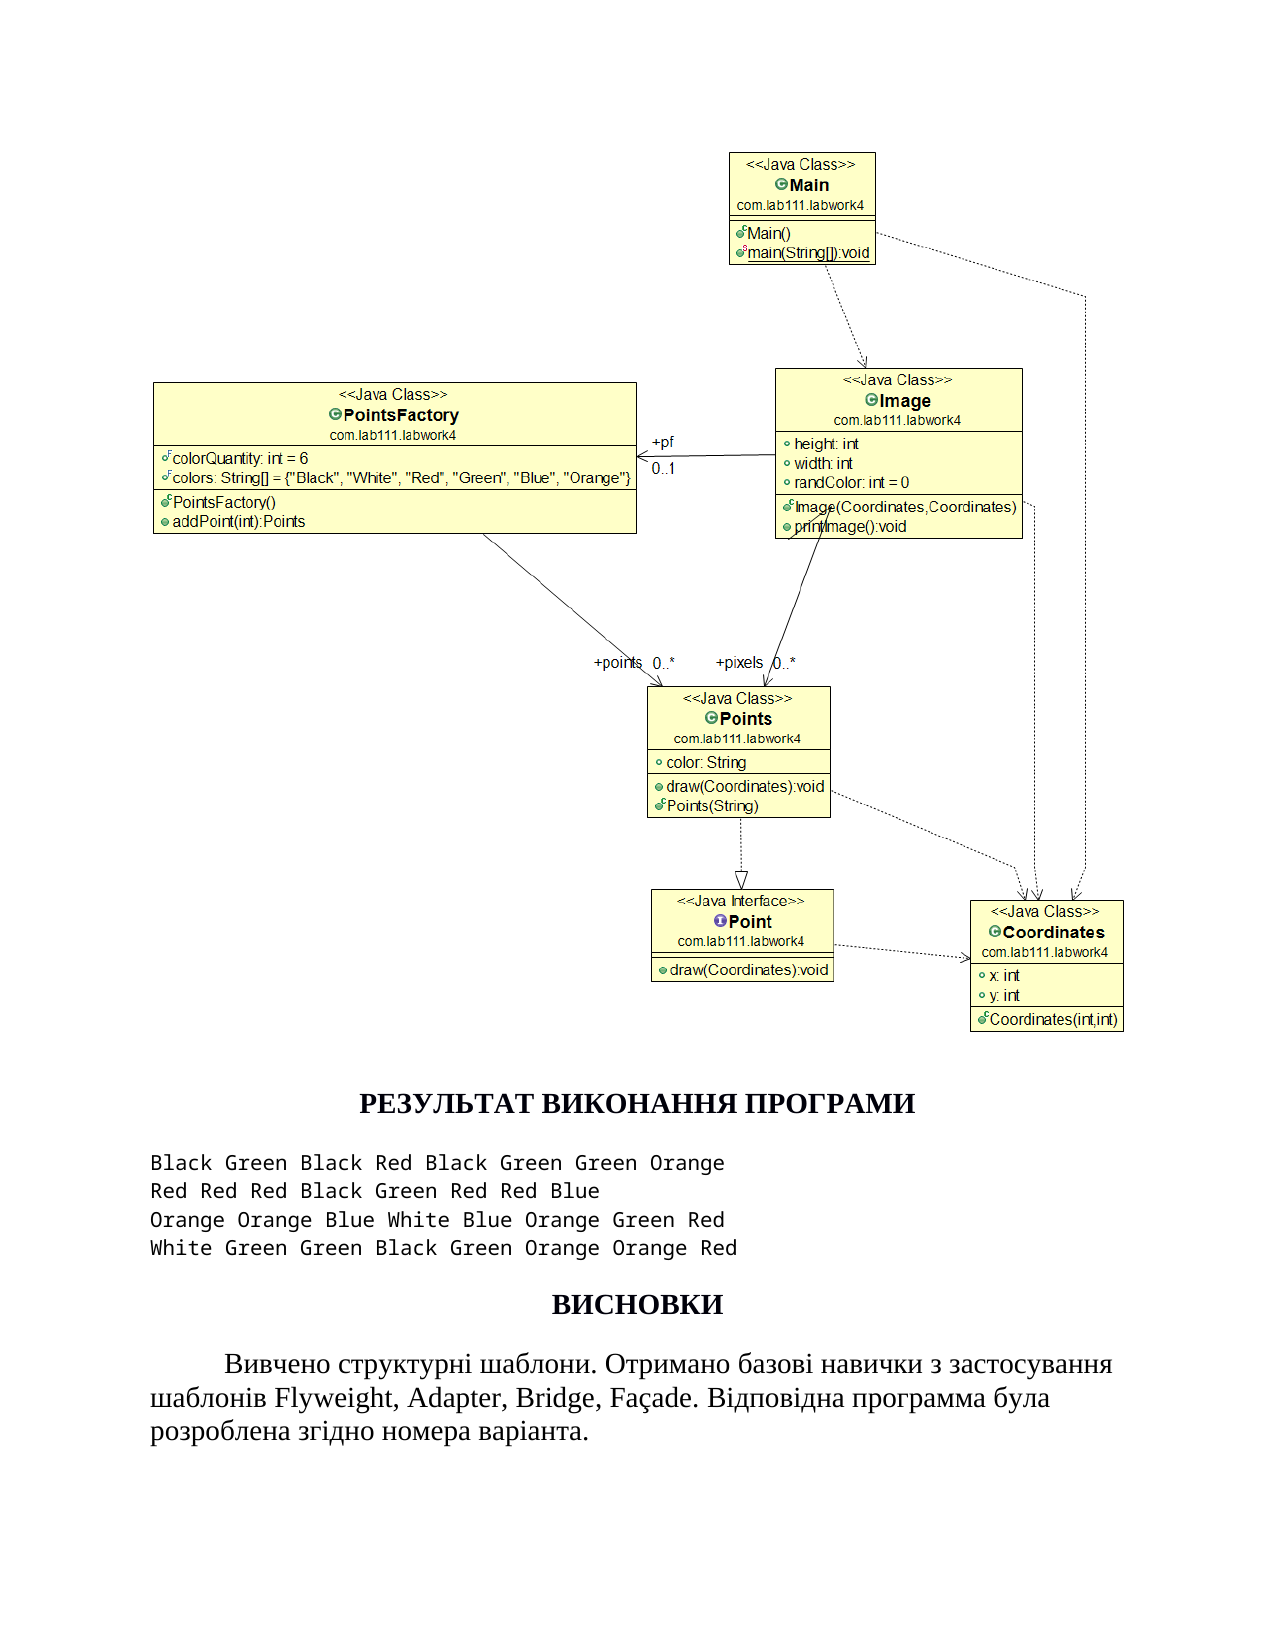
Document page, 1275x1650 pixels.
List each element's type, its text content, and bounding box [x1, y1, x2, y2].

text White Green Green Black Green Orange Orange Red [150, 1233, 1125, 1262]
picture [150, 150, 1125, 1034]
text Black Green Black Red Black Green Green Orange [150, 1148, 1125, 1177]
text Вивчено структурні шаблони. Отримано базові навички з застосування шаблонів Flyweight, Adapter, Bridge, Façade. Відповідна программа була розроблена згідно номера варіанта. [150, 1346, 1125, 1447]
text Orange Orange Blue White Blue Orange Green Red [150, 1205, 1125, 1233]
text Red Red Red Black Green Red Red Blue [150, 1177, 1125, 1205]
text РЕЗУЛЬТАТ ВИКОНАННЯ ПРОГРАМИ [150, 1086, 1125, 1119]
text ВИСНОВКИ [150, 1287, 1125, 1321]
